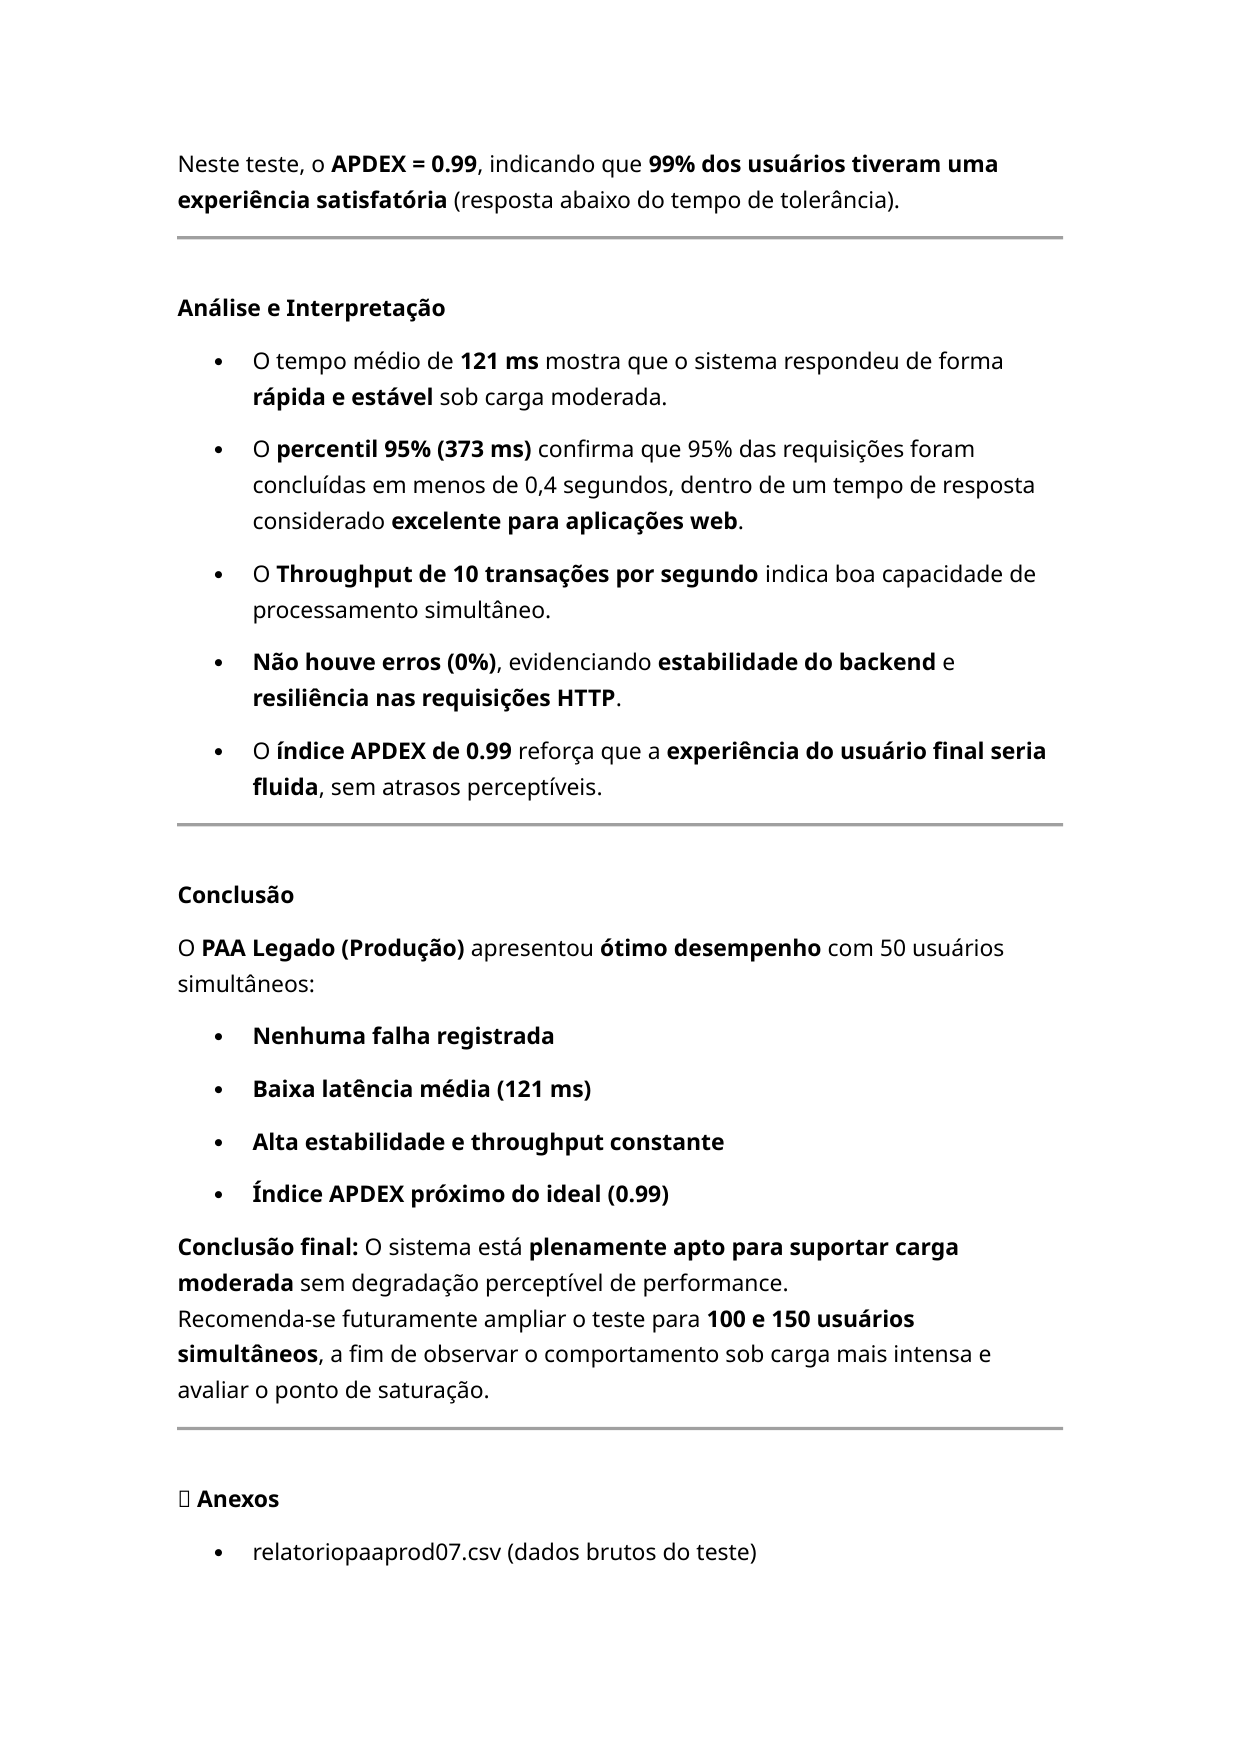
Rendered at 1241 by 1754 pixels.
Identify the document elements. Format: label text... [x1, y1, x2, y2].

text O PAA Legado (Produção) apresentou ótimo desempenho com 50 usuários simultâneos: [177, 932, 1063, 999]
text Análise e Interpretação [177, 292, 1063, 323]
text 📎 Anexos [177, 1483, 1063, 1514]
list Nenhuma falha registrada [215, 1020, 1063, 1051]
list Baixa latência média (121 ms) [215, 1073, 1063, 1104]
list O tempo médio de 121 ms mostra que o sistema respondeu de forma rápida e estável sob carga moderada. [215, 344, 1063, 412]
list Não houve erros (0%), evidenciando estabilidade do backend e resiliência nas requisições HTTP. [215, 646, 1063, 713]
list Índice APDEX próximo do ideal (0.99) [215, 1178, 1063, 1209]
list O percentil 95% (373 ms) confirma que 95% das requisições foram concluídas em menos de 0,4 segundos, dentro de um tempo de resposta considerado excelente para aplicações web. [215, 433, 1063, 536]
list O Throughput de 10 transações por segundo indica boa capacidade de processamento simultâneo. [215, 558, 1063, 625]
text Conclusão final: O sistema está plenamente apto para suportar carga moderada sem degradação perceptível de performance. Recomenda-se futuramente ampliar o teste para 100 e 150 usuários simultâneos, a fim de observar o comportamento sob carga mais intensa e avaliar o ponto de saturação. [177, 1231, 1063, 1406]
text Neste teste, o APDEX = 0.99, indicando que 99% dos usuários tiveram uma experiência satisfatória (resposta abaixo do tempo de tolerância). [177, 148, 1063, 215]
list O índice APDEX de 0.99 reforça que a experiência do usuário final seria fluida, sem atrasos perceptíveis. [215, 735, 1063, 802]
text Conclusão [177, 879, 1063, 910]
list relatoriopaaprod07.csv (dados brutos do teste) [215, 1535, 1063, 1567]
list Alta estabilidade e throughput constante [215, 1125, 1063, 1157]
